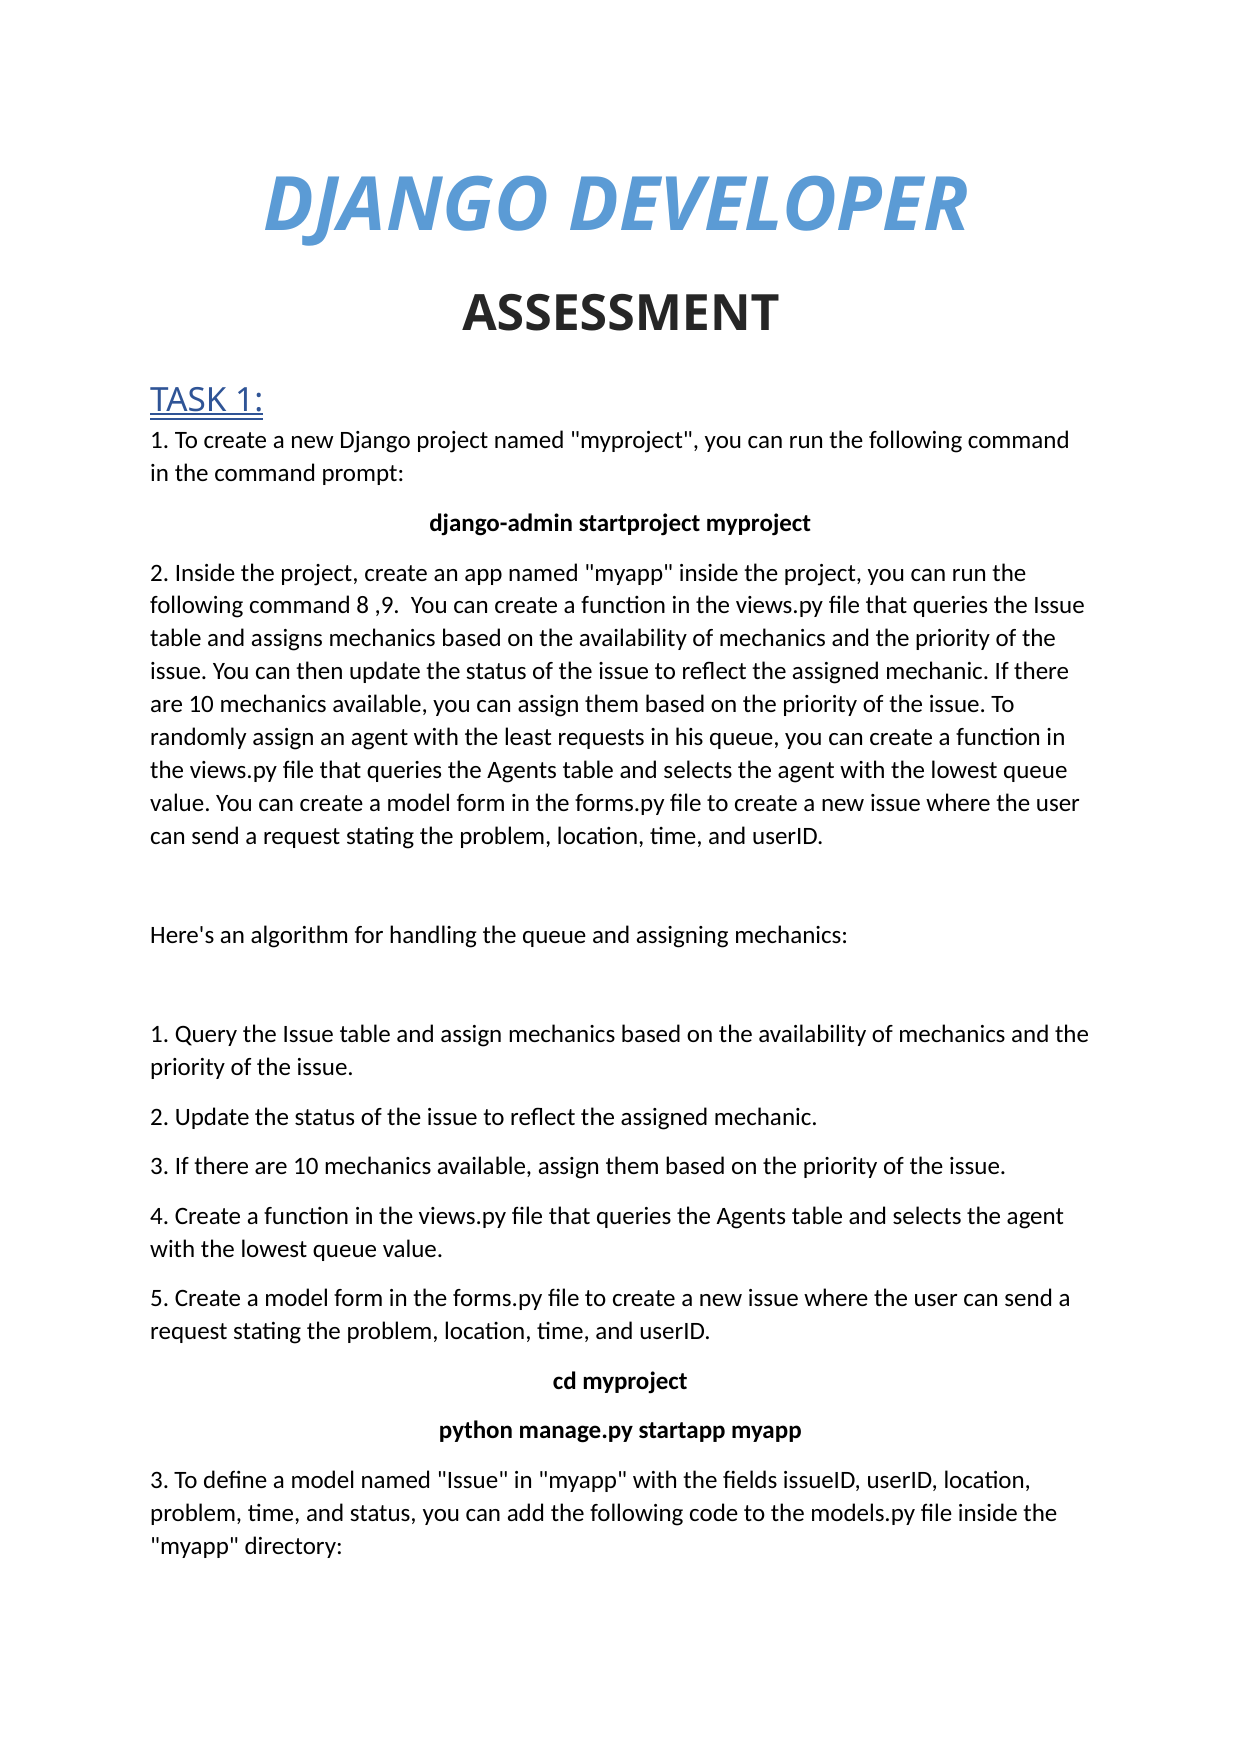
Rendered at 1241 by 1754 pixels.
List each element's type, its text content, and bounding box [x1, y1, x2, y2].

subtitle TASK 1: [150, 376, 1090, 421]
text 3. To define a model named "Issue" in "myapp" with the fields issueID, userID, location, problem, time, and status, you can add the following code to the models.py file inside the "myapp" directory: [150, 1464, 1090, 1561]
text 1. To create a new Django project named "myproject", you can run the following command in the command prompt: [150, 425, 1090, 488]
title DJANGO DEVELOPER [150, 150, 1090, 252]
text cd myproject [150, 1365, 1090, 1396]
subtitle ASSESSMENT [150, 277, 1090, 345]
text 4. Create a function in the views.py file that queries the Agents table and selects the agent with the lowest queue value. [150, 1200, 1090, 1263]
text python manage.py startapp myapp [150, 1415, 1090, 1445]
text 1. Query the Issue table and assign mechanics based on the availability of mechanics and the priority of the issue. [150, 1018, 1090, 1082]
text Here's an algorithm for handling the queue and assigning mechanics: [150, 919, 1090, 950]
text 5. Create a model form in the forms.py file to create a new issue where the user can send a request stating the problem, location, time, and userID. [150, 1283, 1090, 1346]
text 2. Update the status of the issue to reflect the assigned mechanic. [150, 1101, 1090, 1131]
text 2. Inside the project, create an app named "myapp" inside the project, you can run the following command 8 ,9. You can create a function in the views.py file that queries the Issue table and assigns mechanics based on the availability of mechanics and the priority of the issue. You can then update the status of the issue to reflect the assigned mechanic. If there are 10 mechanics available, you can assign them based on the priority of the issue. To randomly assign an agent with the least requests in his queue, you can create a function in the views.py file that queries the Agents table and selects the agent with the lowest queue value. You can create a model form in the forms.py file to create a new issue where the user can send a request stating the problem, location, time, and userID. [150, 557, 1090, 851]
text django-admin startproject myproject [150, 507, 1090, 538]
text 3. If there are 10 mechanics available, assign them based on the priority of the issue. [150, 1151, 1090, 1181]
